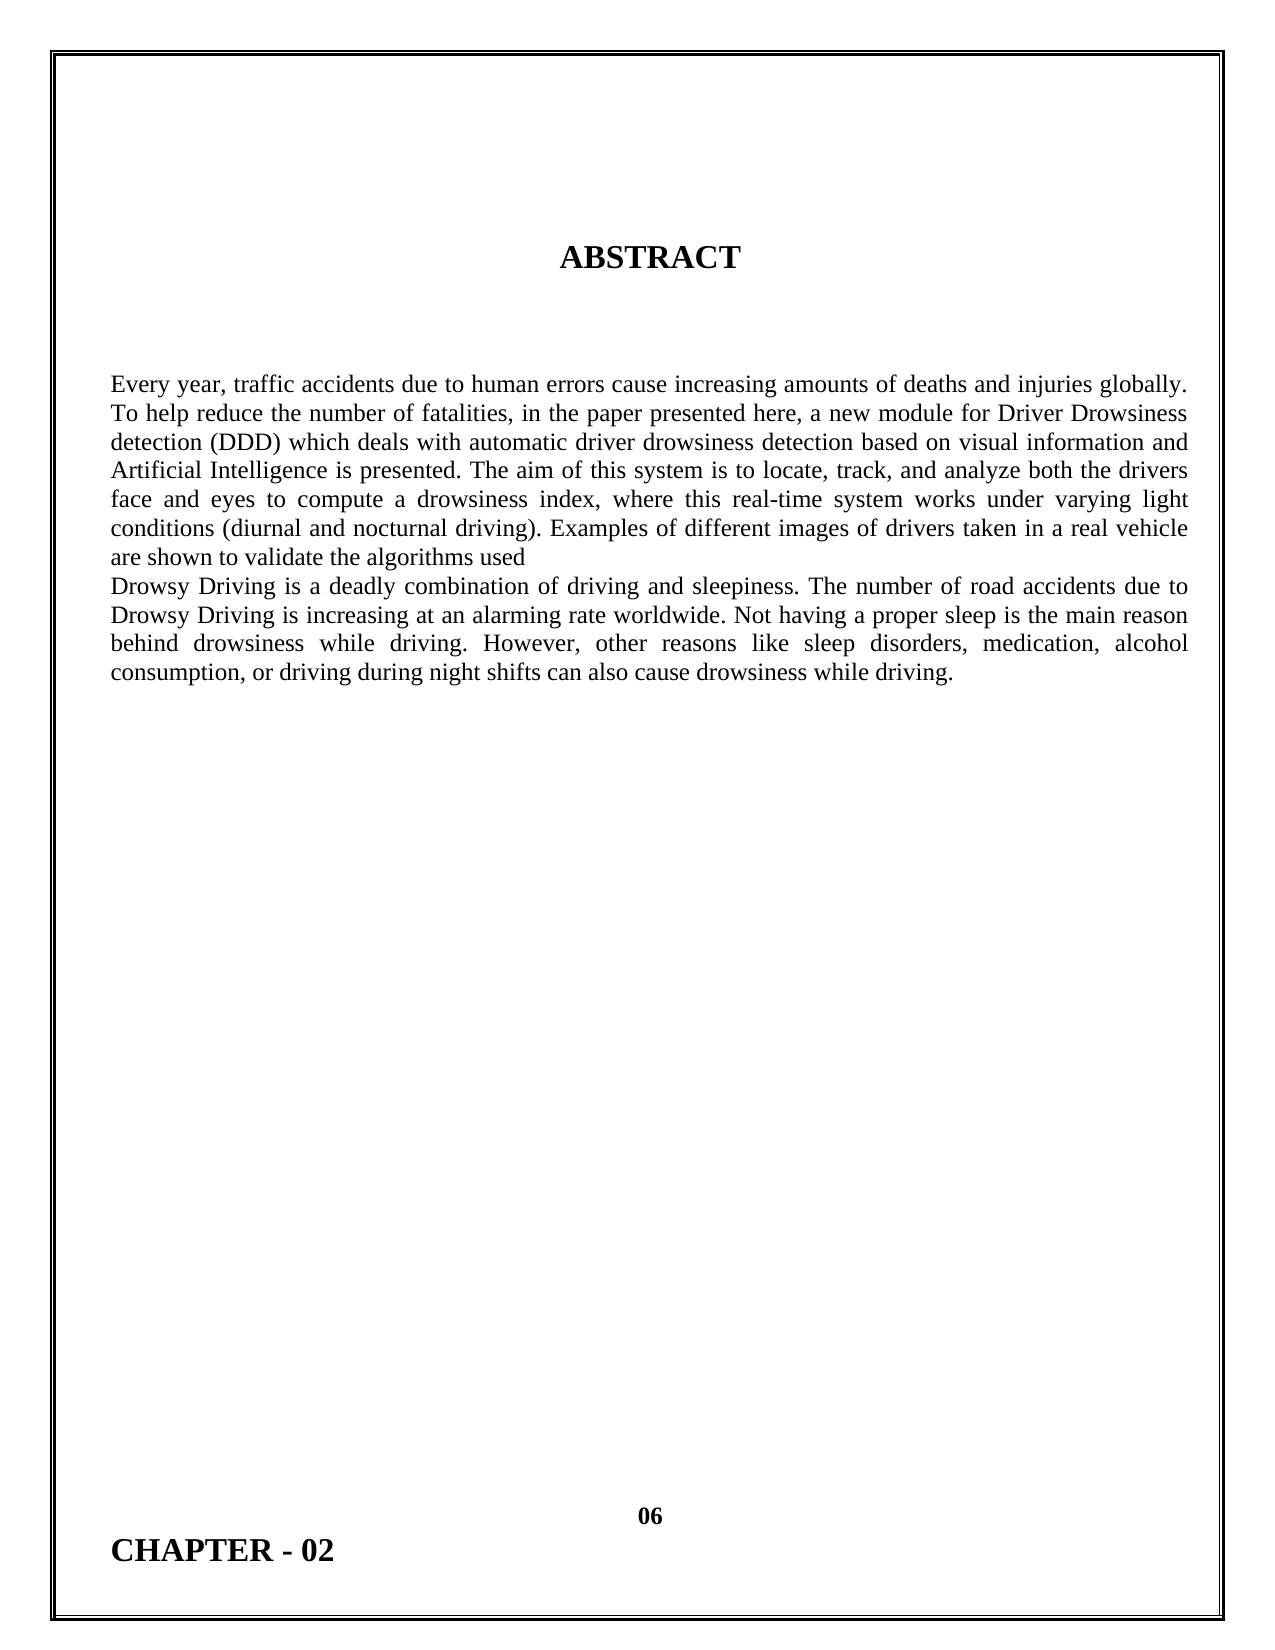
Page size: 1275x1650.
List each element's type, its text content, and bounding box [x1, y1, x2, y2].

text 06 [110, 1501, 1190, 1530]
text ABSTRACT [110, 237, 1190, 276]
text Every year, traffic accidents due to human errors cause increasing amounts of deaths and injuries globally. To help reduce the number of fatalities, in the paper presented here, a new module for Driver Drowsiness detection (DDD) which deals with automatic driver drowsiness detection based on visual information and Artificial Intelligence is presented. The aim of this system is to locate, track, and analyze both the drivers face and eyes to compute a drowsiness index, where this real-time system works under varying light conditions (diurnal and nocturnal driving). Examples of different images of drivers taken in a real vehicle are shown to validate the algorithms used [110, 369, 1190, 570]
text Drowsy Driving is a deadly combination of driving and sleepiness. The number of road accidents due to Drowsy Driving is increasing at an alarming rate worldwide. Not having a proper sleep is the main reason behind drowsiness while driving. However, other reasons like sleep disorders, medication, alcohol consumption, or driving during night shifts can also cause drowsiness while driving. [110, 571, 1190, 686]
text CHAPTER - 02 [110, 1531, 1190, 1569]
